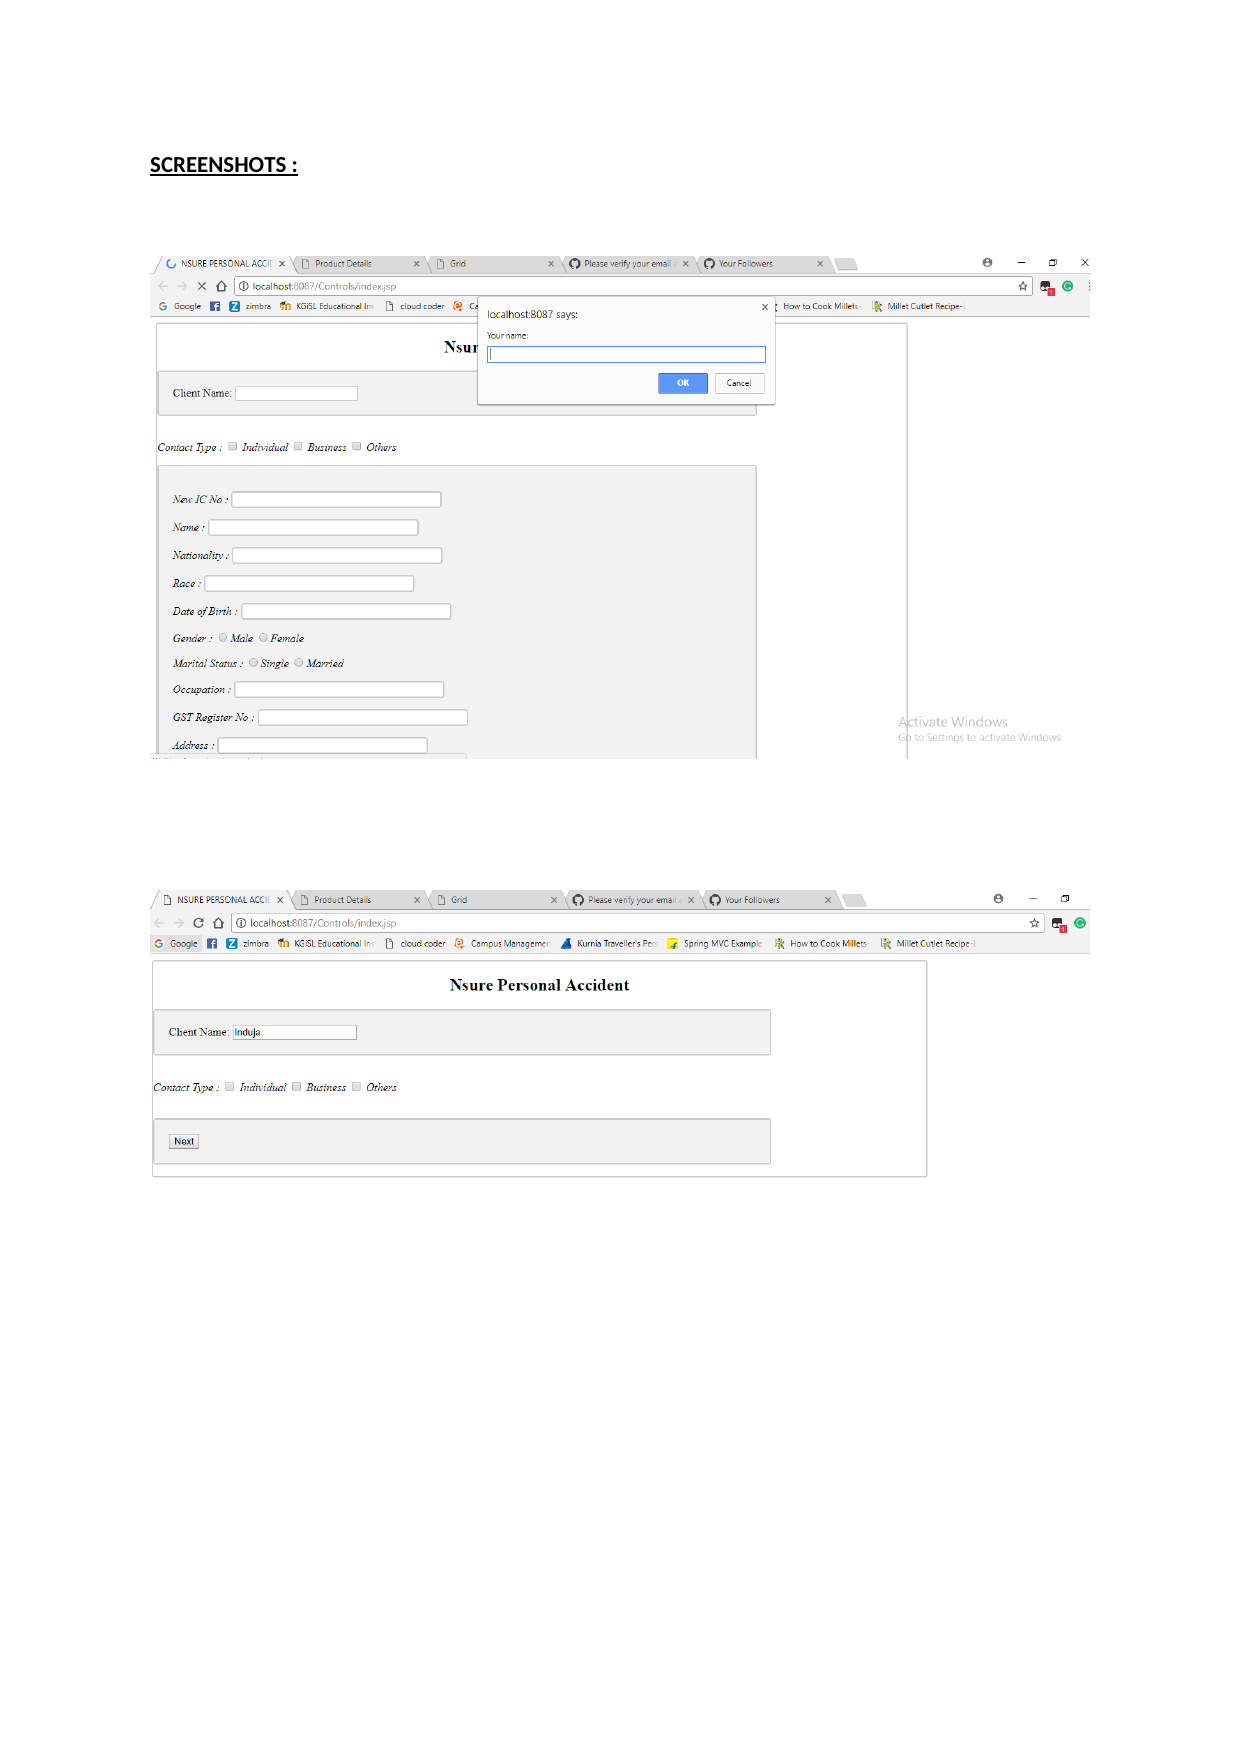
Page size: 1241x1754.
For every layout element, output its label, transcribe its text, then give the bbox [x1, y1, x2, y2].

picture [150, 890, 1091, 1207]
picture [150, 256, 1091, 759]
text SCREENSHOTS : [150, 150, 1090, 178]
